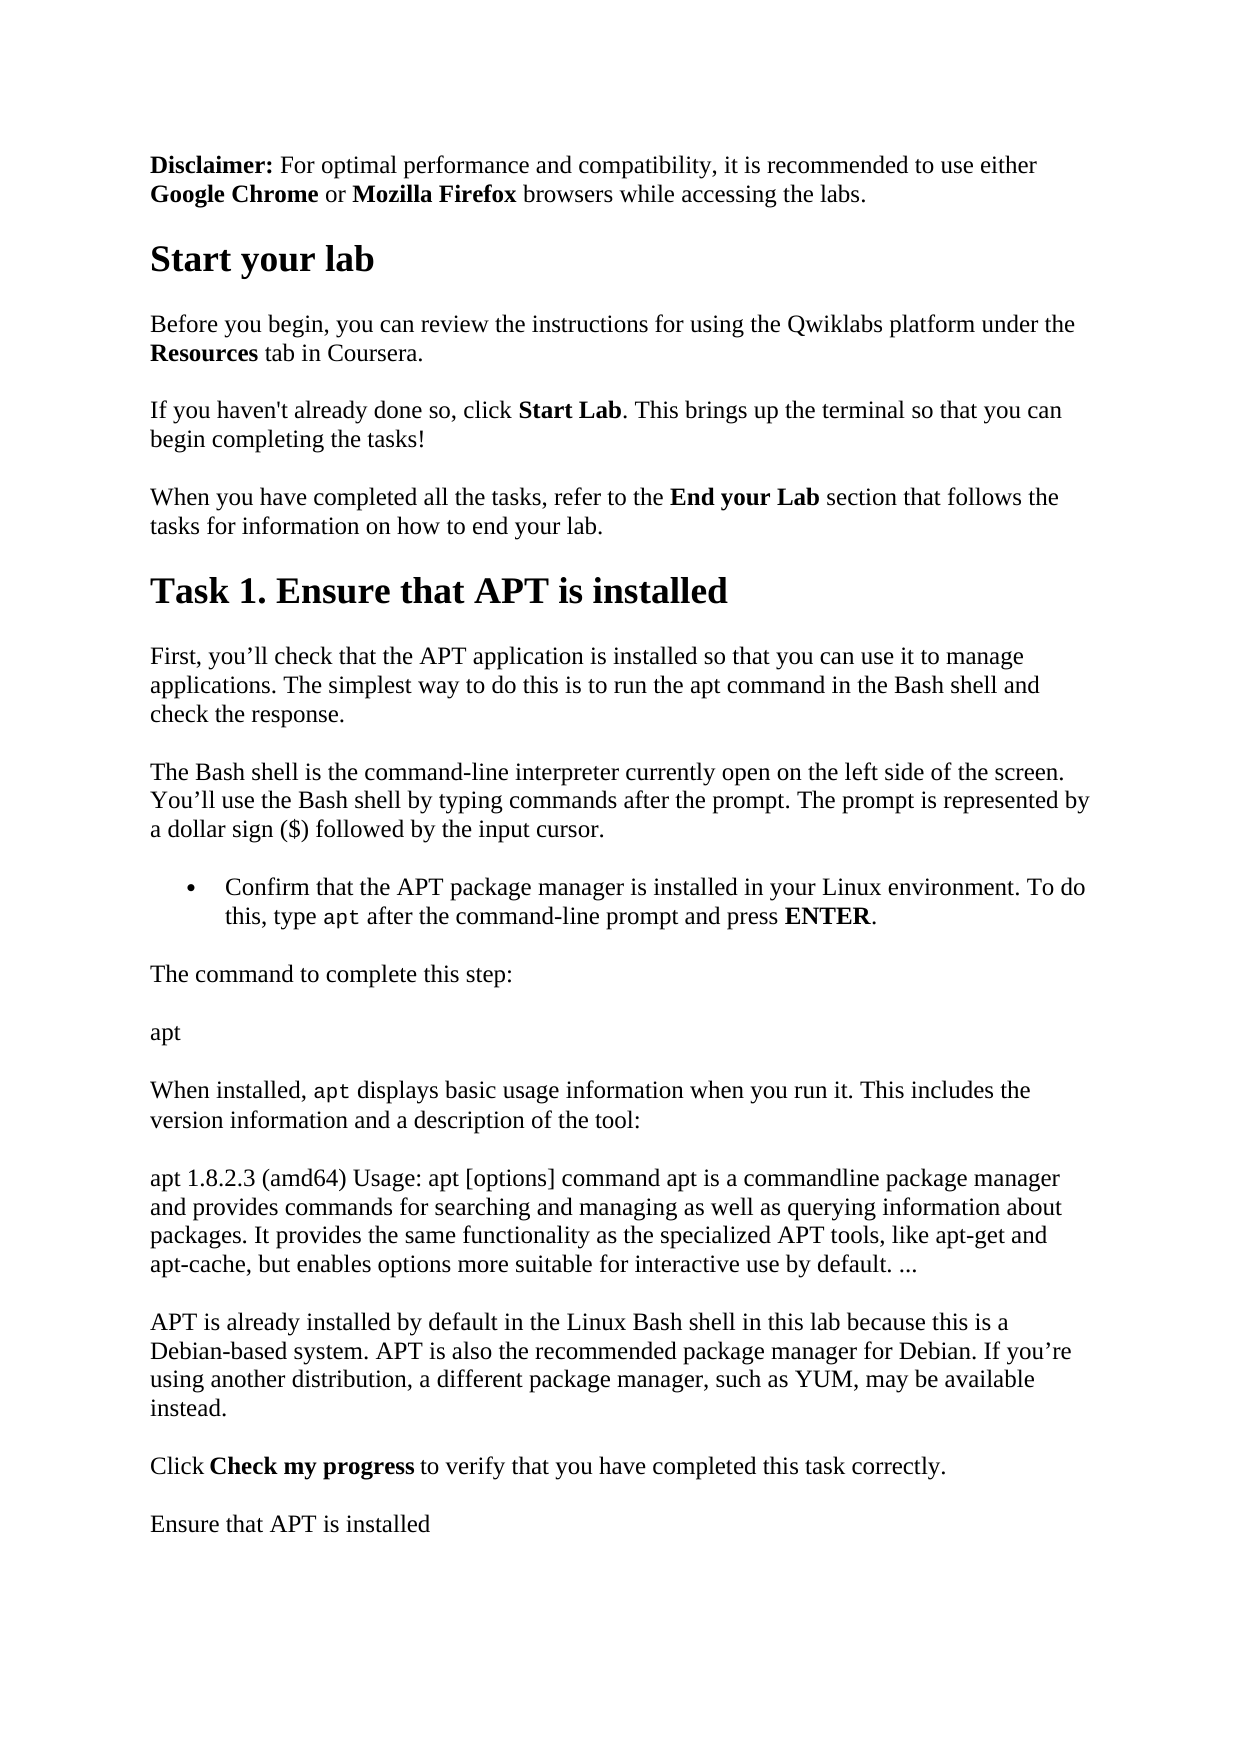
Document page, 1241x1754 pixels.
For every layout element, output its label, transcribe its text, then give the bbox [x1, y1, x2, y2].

text Click Check my progress to verify that you have completed this task correctly. [150, 1451, 1090, 1480]
text The Bash shell is the command-line interpreter currently open on the left side of the screen. You’ll use the Bash shell by typing commands after the prompt. The prompt is represented by a dollar sign ($) followed by the input cursor. [150, 757, 1090, 843]
text apt 1.8.2.3 (amd64) Usage: apt [options] command apt is a commandline package manager and provides commands for searching and managing as well as querying information about packages. It provides the same functionality as the specialized APT tools, like apt-get and apt-cache, but enables options more suitable for interactive use by default. ... [150, 1163, 1090, 1278]
text First, you’ll check that the APT application is installed so that you can use it to manage applications. The simplest way to do this is to run the apt command in the Bash shell and check the response. [150, 641, 1090, 727]
text If you haven't already done so, click Start Lab. This brings up the terminal so that you can begin completing the tasks! [150, 396, 1090, 453]
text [150, 150, 1090, 207]
list Confirm that the APT package manager is installed in your Linux environment. To do this, type apt after the command-line prompt and press ENTER. [187, 872, 1090, 930]
text Before you begin, you can review the instructions for using the Qwiklabs platform under the Resources tab in Coursera. [150, 309, 1090, 366]
text The command to complete this step: [150, 959, 1090, 988]
text When installed, apt displays basic usage information when you run it. This includes the version information and a description of the tool: [150, 1075, 1090, 1134]
text Ensure that APT is installed [150, 1509, 1090, 1538]
text Start your lab [150, 237, 1090, 280]
text Task 1. Ensure that APT is installed [150, 569, 1090, 612]
text apt [150, 1017, 1090, 1046]
text APT is already installed by default in the Linux Bash shell in this lab because this is a Debian-based system. APT is also the recommended package manager for Debian. If you’re using another distribution, a different package manager, such as YUM, may be available instead. [150, 1307, 1090, 1422]
text When you have completed all the tasks, refer to the End your Lab section that follows the tasks for information on how to end your lab. [150, 482, 1090, 540]
